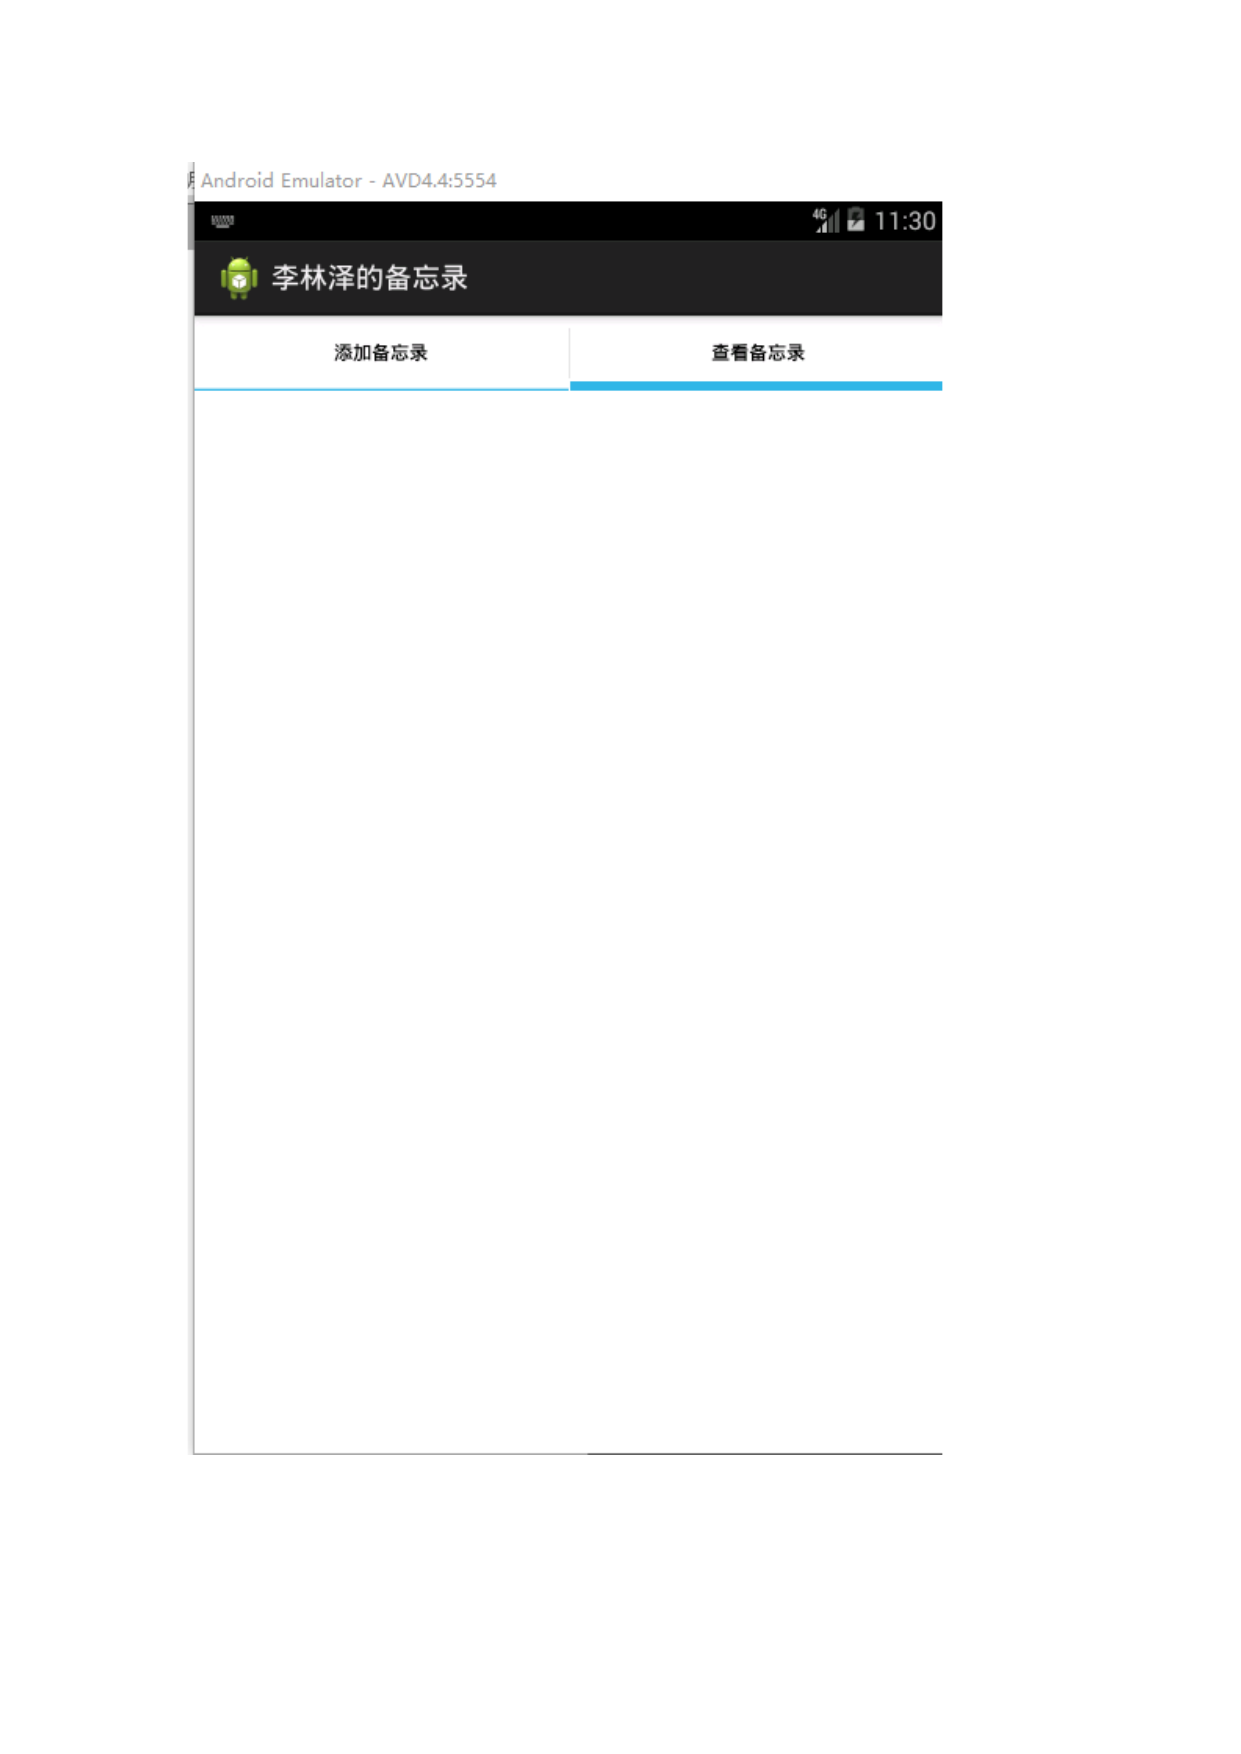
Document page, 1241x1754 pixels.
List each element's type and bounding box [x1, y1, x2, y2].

picture [187, 162, 943, 1455]
